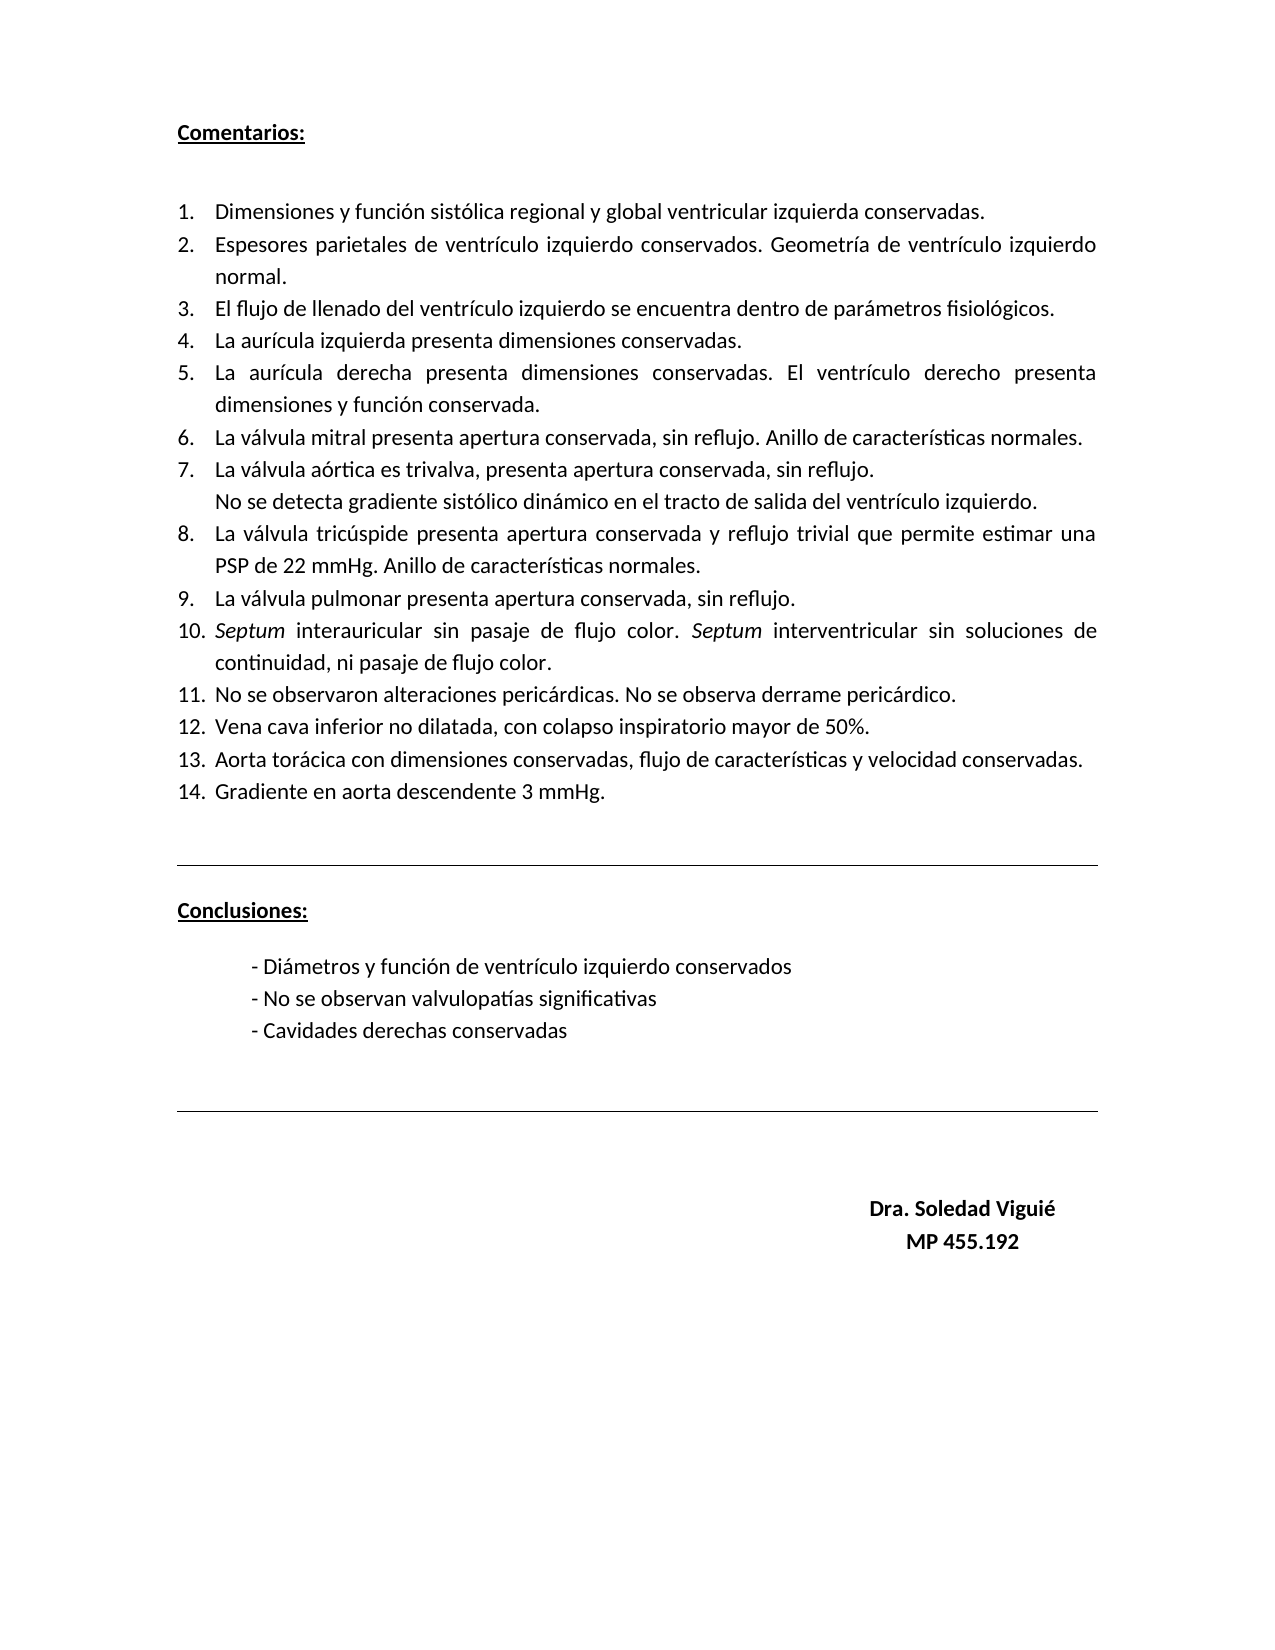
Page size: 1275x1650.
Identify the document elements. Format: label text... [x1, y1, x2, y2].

text Dra. Soledad Viguié [827, 1194, 1098, 1223]
list La válvula aórtica es trivalva, presenta apertura conservada, sin reflujo. [177, 455, 1098, 483]
text - Diámetros y función de ventrículo izquierdo conservados [251, 952, 1098, 980]
list No se observaron alteraciones pericárdicas. No se observa derrame pericárdico. [177, 680, 1098, 708]
list Aorta torácica con dimensiones conservadas, flujo de características y velocidad conservadas. [177, 745, 1098, 773]
text - Cavidades derechas conservadas [251, 1017, 1098, 1045]
list El flujo de llenado del ventrículo izquierdo se encuentra dentro de parámetros fisiológicos. [177, 294, 1098, 322]
text MP 455.192 [827, 1227, 1098, 1255]
list La aurícula derecha presenta dimensiones conservadas. El ventrículo derecho presenta dimensiones y función conservada. [177, 358, 1098, 419]
list La válvula tricúspide presenta apertura conservada y reflujo trivial que permite estimar una PSP de 22 mmHg. Anillo de características normales. [177, 519, 1098, 579]
list La válvula mitral presenta apertura conservada, sin reflujo. Anillo de características normales. [177, 423, 1098, 451]
list Espesores parietales de ventrículo izquierdo conservados. Geometría de ventrículo izquierdo normal. [177, 230, 1098, 290]
list Vena cava inferior no dilatada, con colapso inspiratorio mayor de 50%. [177, 712, 1098, 741]
list Gradiente en aorta descendente 3 mmHg. [177, 777, 1098, 805]
list Dimensiones y función sistólica regional y global ventricular izquierda conservadas. [177, 197, 1098, 226]
list La válvula pulmonar presenta apertura conservada, sin reflujo. [177, 584, 1098, 612]
list Septum interauricular sin pasaje de flujo color. Septum interventricular sin soluciones de continuidad, ni pasaje de flujo color. [177, 616, 1098, 676]
text Comentarios: [177, 118, 1098, 146]
text Conclusiones: [177, 896, 1098, 924]
subtitle No se detecta gradiente sistólico dinámico en el tracto de salida del ventrículo izquierdo. [215, 487, 1098, 515]
text - No se observan valvulopatías significativas [251, 984, 1098, 1012]
list La aurícula izquierda presenta dimensiones conservadas. [177, 326, 1098, 354]
